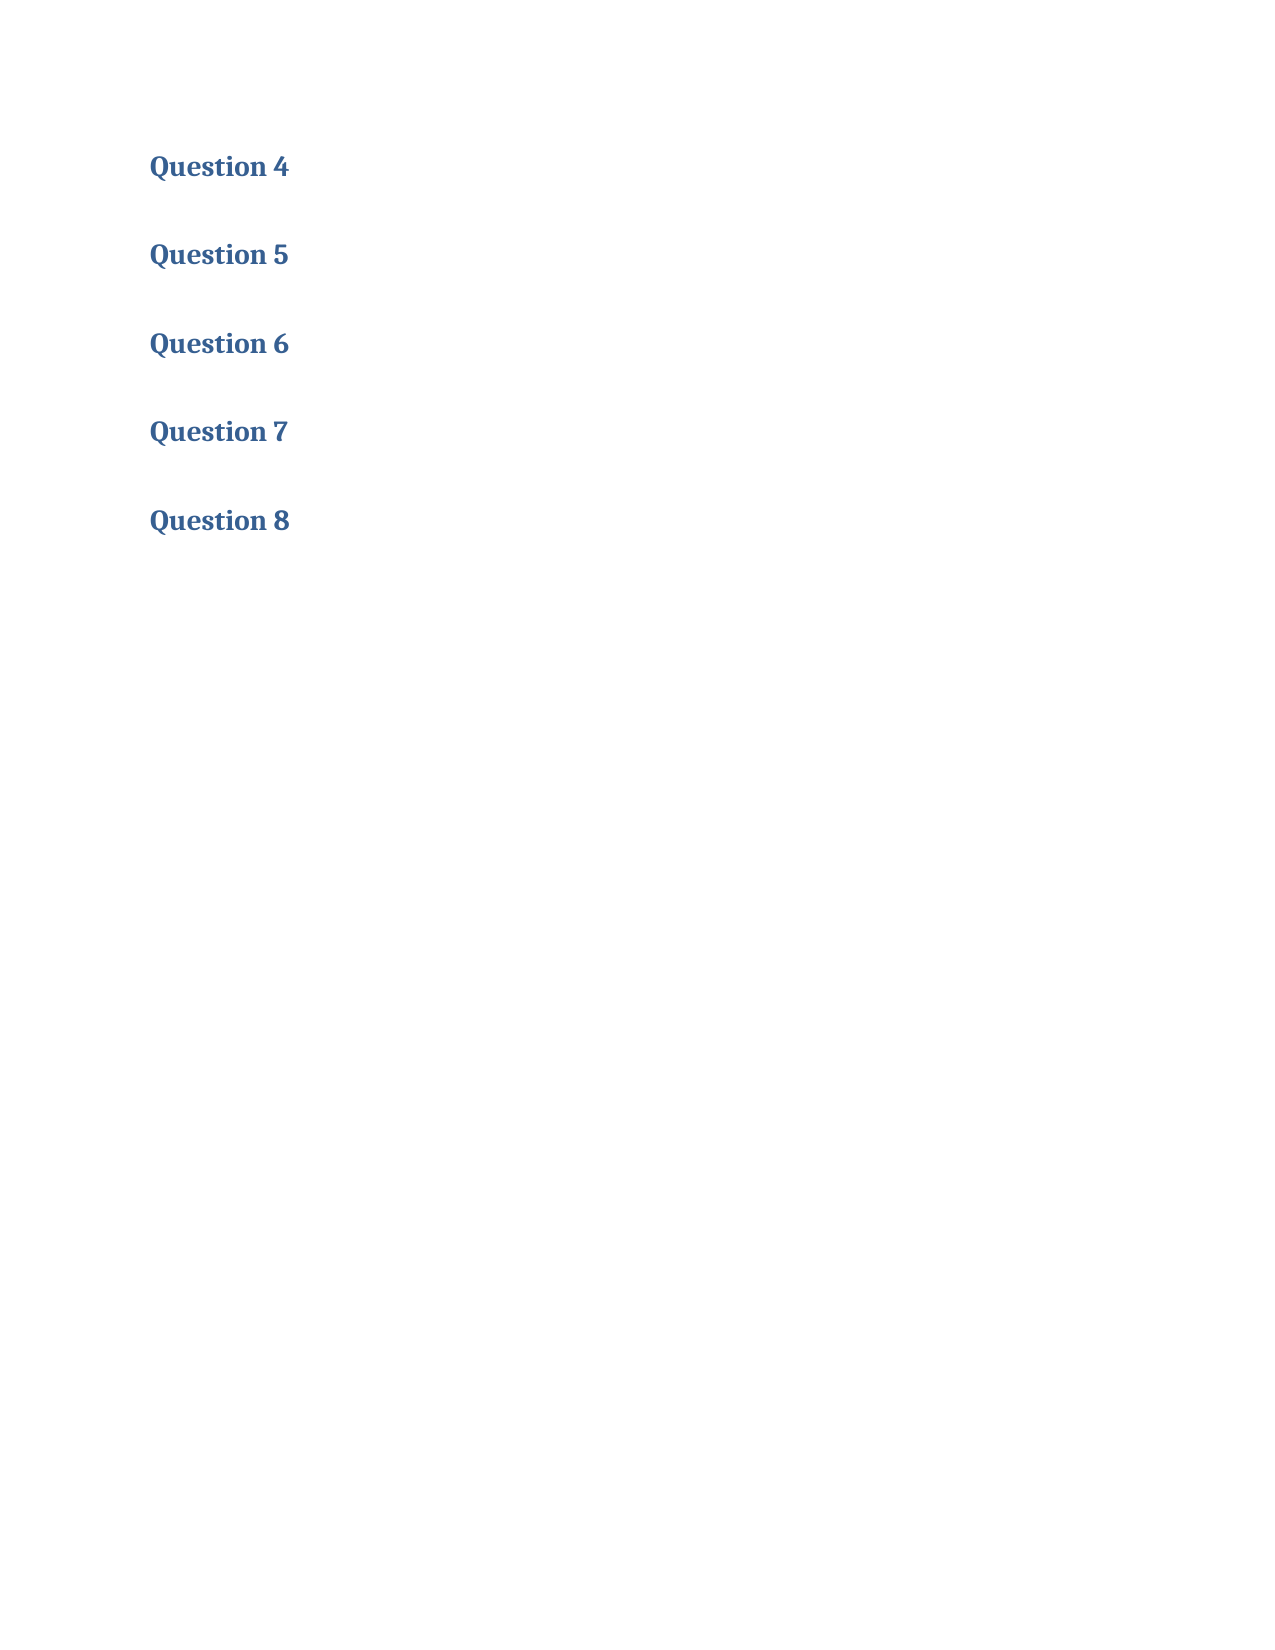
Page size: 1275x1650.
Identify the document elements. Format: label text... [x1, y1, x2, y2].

subtitle Question 6 [150, 327, 1125, 361]
subtitle Question 7 [150, 416, 1125, 449]
subtitle Question 4 [150, 150, 1125, 183]
subtitle Question 8 [150, 504, 1125, 538]
subtitle Question 5 [150, 238, 1125, 272]
